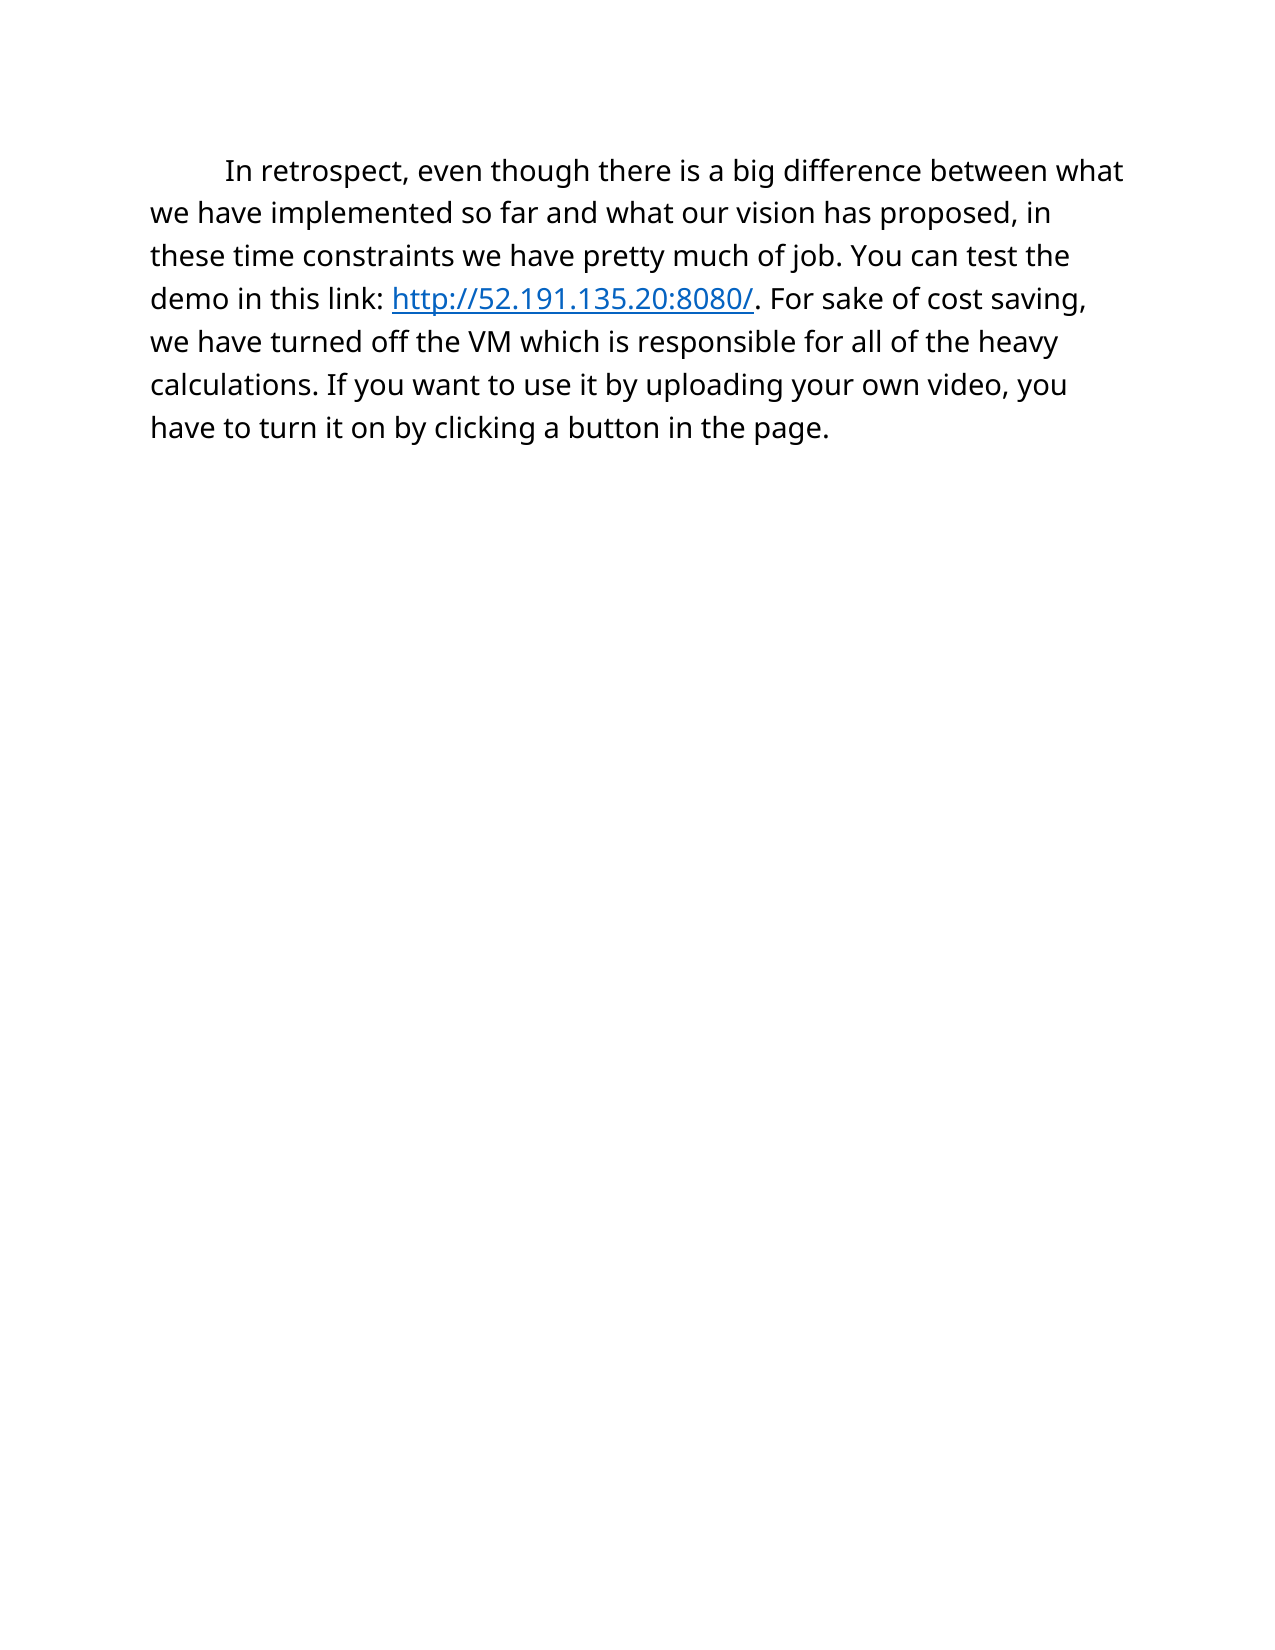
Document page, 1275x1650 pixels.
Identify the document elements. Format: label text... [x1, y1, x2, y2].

text In retrospect, even though there is a big difference between what we have implemented so far and what our vision has proposed, in these time constraints we have pretty much of job. You can test the demo in this link: http://52.191.135.20:8080/. For sake of cost saving, we have turned off the VM which is responsible for all of the heavy calculations. If you want to use it by uploading your own video, you have to turn it on by clicking a button in the page. [150, 150, 1125, 447]
